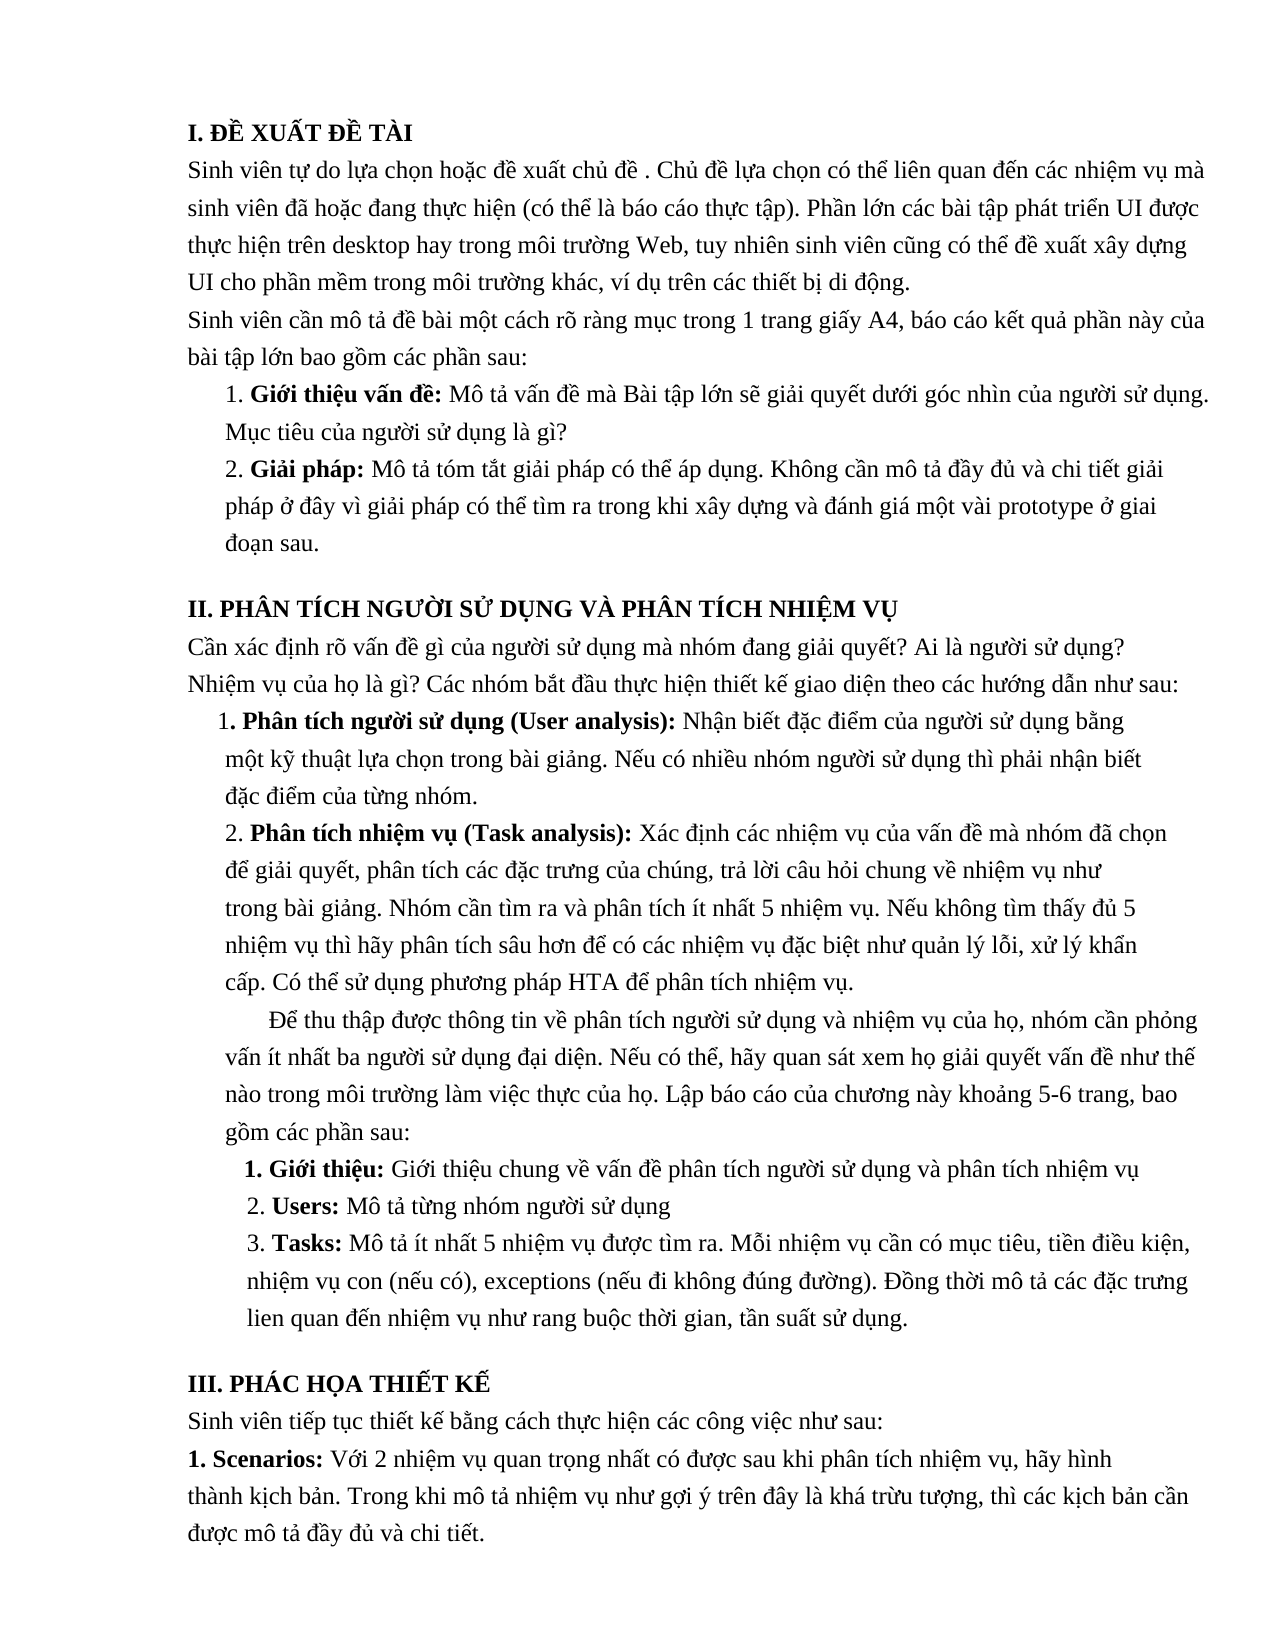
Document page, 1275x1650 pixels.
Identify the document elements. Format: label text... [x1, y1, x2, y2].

text 2. Giải pháp: Mô tả tóm tắt giải pháp có thể áp dụng. Không cần mô tả đầy đủ và chi tiết giải pháp ở đây vì giải pháp có thể tìm ra trong khi xây dựng và đánh giá một vài prototype ở giai đoạn sau. [225, 454, 1211, 557]
text II. PHÂN TÍCH NGƯỜI SỬ DỤNG VÀ PHÂN TÍCH NHIỆM VỤ [187, 594, 1211, 623]
text 1. Phân tích người sử dụng (User analysis): Nhận biết đặc điểm của người sử dụng bằng một kỹ thuật lựa chọn trong bài giảng. Nếu có nhiều nhóm người sử dụng thì phải nhận biết đặc điểm của từng nhóm. [217, 706, 1211, 810]
text 1. Giới thiệu vấn đề: Mô tả vấn đề mà Bài tập lớn sẽ giải quyết dưới góc nhìn của người sử dụng. Mục tiêu của người sử dụng là gì? [225, 379, 1211, 445]
text 1. Scenarios: Với 2 nhiệm vụ quan trọng nhất có được sau khi phân tích nhiệm vụ, hãy hình thành kịch bản. Trong khi mô tả nhiệm vụ như gợi ý trên đây là khá trừu tượng, thì các kịch bản cần được mô tả đầy đủ và chi tiết. [187, 1444, 1211, 1547]
text Sinh viên cần mô tả đề bài một cách rõ ràng mục trong 1 trang giấy A4, báo cáo kết quả phần này của bài tập lớn bao gồm các phần sau: [187, 305, 1211, 371]
text Sinh viên tự do lựa chọn hoặc đề xuất chủ đề . Chủ đề lựa chọn có thể liên quan đến các nhiệm vụ mà sinh viên đã hoặc đang thực hiện (có thể là báo cáo thực tập). Phần lớn các bài tập phát triển UI được thực hiện trên desktop hay trong môi trường Web, tuy nhiên sinh viên cũng có thể đề xuất xây dựng UI cho phần mềm trong môi trường khác, ví dụ trên các thiết bị di động. [187, 156, 1211, 296]
text III. PHÁC HỌA THIẾT KẾ [187, 1369, 1211, 1398]
text 2. Users: Mô tả từng nhóm người sử dụng [247, 1191, 1211, 1220]
text Sinh viên tiếp tục thiết kế bằng cách thực hiện các công việc như sau: [187, 1406, 1211, 1435]
text Nhiệm vụ của họ là gì? Các nhóm bắt đầu thực hiện thiết kế giao diện theo các hướng dẫn như sau: [187, 669, 1211, 698]
text Để thu thập được thông tin về phân tích người sử dụng và nhiệm vụ của họ, nhóm cần phỏng vấn ít nhất ba người sử dụng đại diện. Nếu có thể, hãy quan sát xem họ giải quyết vấn đề như thế nào trong môi trường làm việc thực của họ. Lập báo cáo của chương này khoảng 5-6 trang, bao gồm các phần sau: 1. Giới thiệu: Giới thiệu chung về vấn đề phân tích người sử dụng và phân tích nhiệm vụ [225, 1005, 1211, 1183]
text Cần xác định rõ vấn đề gì của người sử dụng mà nhóm đang giải quyết? Ai là người sử dụng? [187, 632, 1211, 661]
text I. ĐỀ XUẤT ĐỀ TÀI [187, 118, 1211, 147]
text 2. Phân tích nhiệm vụ (Task analysis): Xác định các nhiệm vụ của vấn đề mà nhóm đã chọn để giải quyết, phân tích các đặc trưng của chúng, trả lời câu hỏi chung về nhiệm vụ như trong bài giảng. Nhóm cần tìm ra và phân tích ít nhất 5 nhiệm vụ. Nếu không tìm thấy đủ 5 nhiệm vụ thì hãy phân tích sâu hơn để có các nhiệm vụ đặc biệt như quản lý lỗi, xử lý khẩn cấp. Có thể sử dụng phương pháp HTA để phân tích nhiệm vụ. [225, 818, 1211, 996]
text 3. Tasks: Mô tả ít nhất 5 nhiệm vụ được tìm ra. Mỗi nhiệm vụ cần có mục tiêu, tiền điều kiện, nhiệm vụ con (nếu có), exceptions (nếu đi không đúng đường). Đồng thời mô tả các đặc trưng lien quan đến nhiệm vụ như rang buộc thời gian, tần suất sử dụng. [247, 1228, 1211, 1332]
